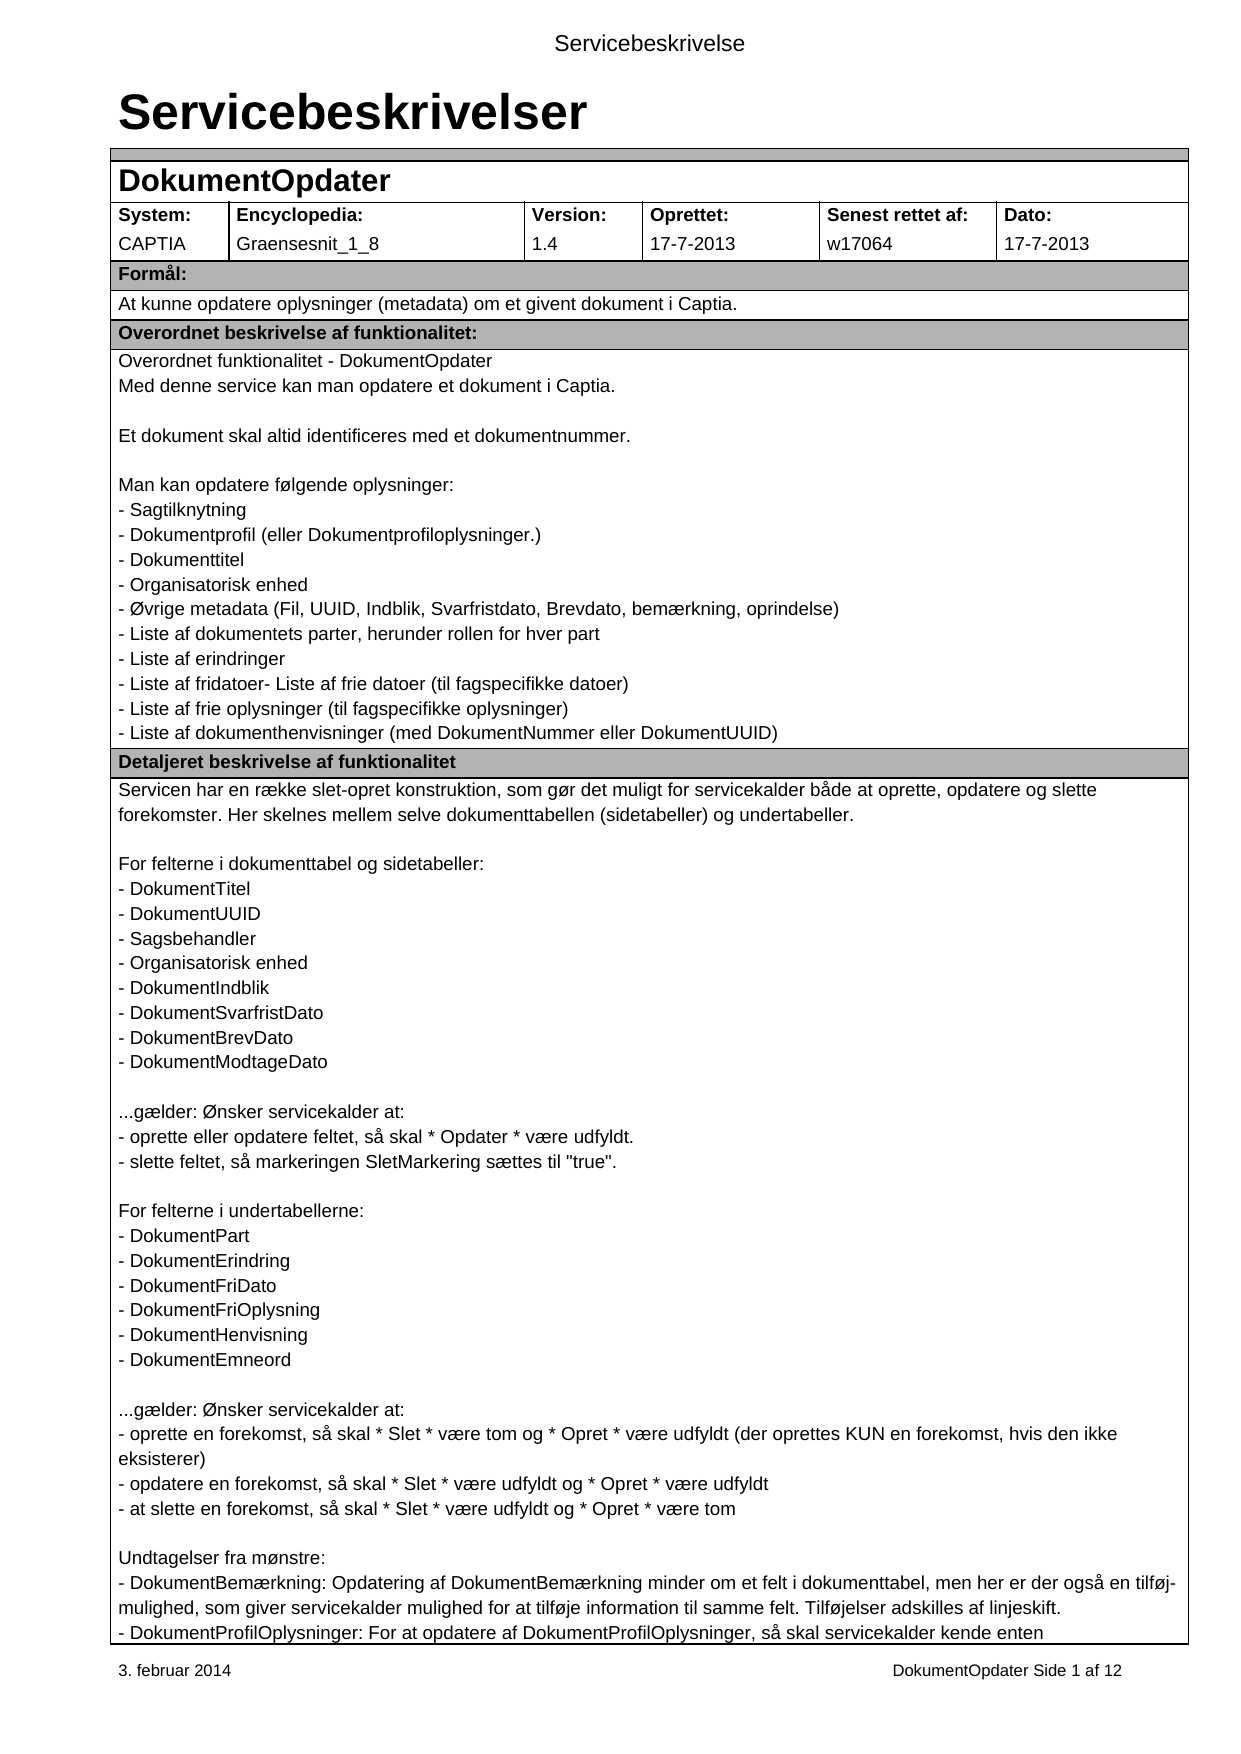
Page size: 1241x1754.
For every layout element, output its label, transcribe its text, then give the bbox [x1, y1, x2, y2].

table_cell CAPTIA [111, 231, 228, 260]
table_cell Graensesnit_1_8 [230, 231, 524, 260]
table_cell w17064 [820, 231, 996, 260]
table_cell At kunne opdatere oplysninger (metadata) om et givent dokument i Captia. [111, 291, 1188, 319]
table_cell Senest rettet af: [820, 203, 996, 231]
table_cell 17-7-2013 [997, 231, 1188, 260]
table_cell 17-7-2013 [643, 231, 819, 260]
table_cell 1.4 [525, 231, 642, 260]
table_cell DokumentOpdater [111, 162, 1188, 201]
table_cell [111, 779, 1188, 1643]
table_cell Formål: [111, 262, 1188, 290]
table_header [111, 149, 1188, 160]
table_cell System: [111, 203, 228, 231]
table_cell Dato: [997, 203, 1188, 231]
table_cell Encyclopedia: [230, 203, 524, 231]
table_cell Overordnet beskrivelse af funktionalitet: [111, 321, 1188, 349]
table_cell Version: [525, 203, 642, 231]
table_cell Detaljeret beskrivelse af funktionalitet [111, 749, 1188, 777]
table_cell Oprettet: [643, 203, 819, 231]
table_cell Overordnet funktionalitet - DokumentOpdater Med denne service kan man opdatere et dokument i Captia. Et dokument skal altid identificeres med et dokumentnummer. Man kan opdatere følgende oplysninger: - Sagtilknytning - Dokumentprofil (eller Dokumentprofiloplysninger.) - Dokumenttitel - Organisatorisk enhed - Øvrige metadata (Fil, UUID, Indblik, Svarfristdato, Brevdato, bemærkning, oprindelse) - Liste af dokumentets parter, herunder rollen for hver part - Liste af erindringer - Liste af fridatoer- Liste af frie datoer (til fagspecifikke datoer) - Liste af frie oplysninger (til fagspecifikke oplysninger) - Liste af dokumenthenvisninger (med DokumentNummer eller DokumentUUID) [111, 350, 1188, 748]
text Servicebeskrivelser [118, 82, 1181, 140]
